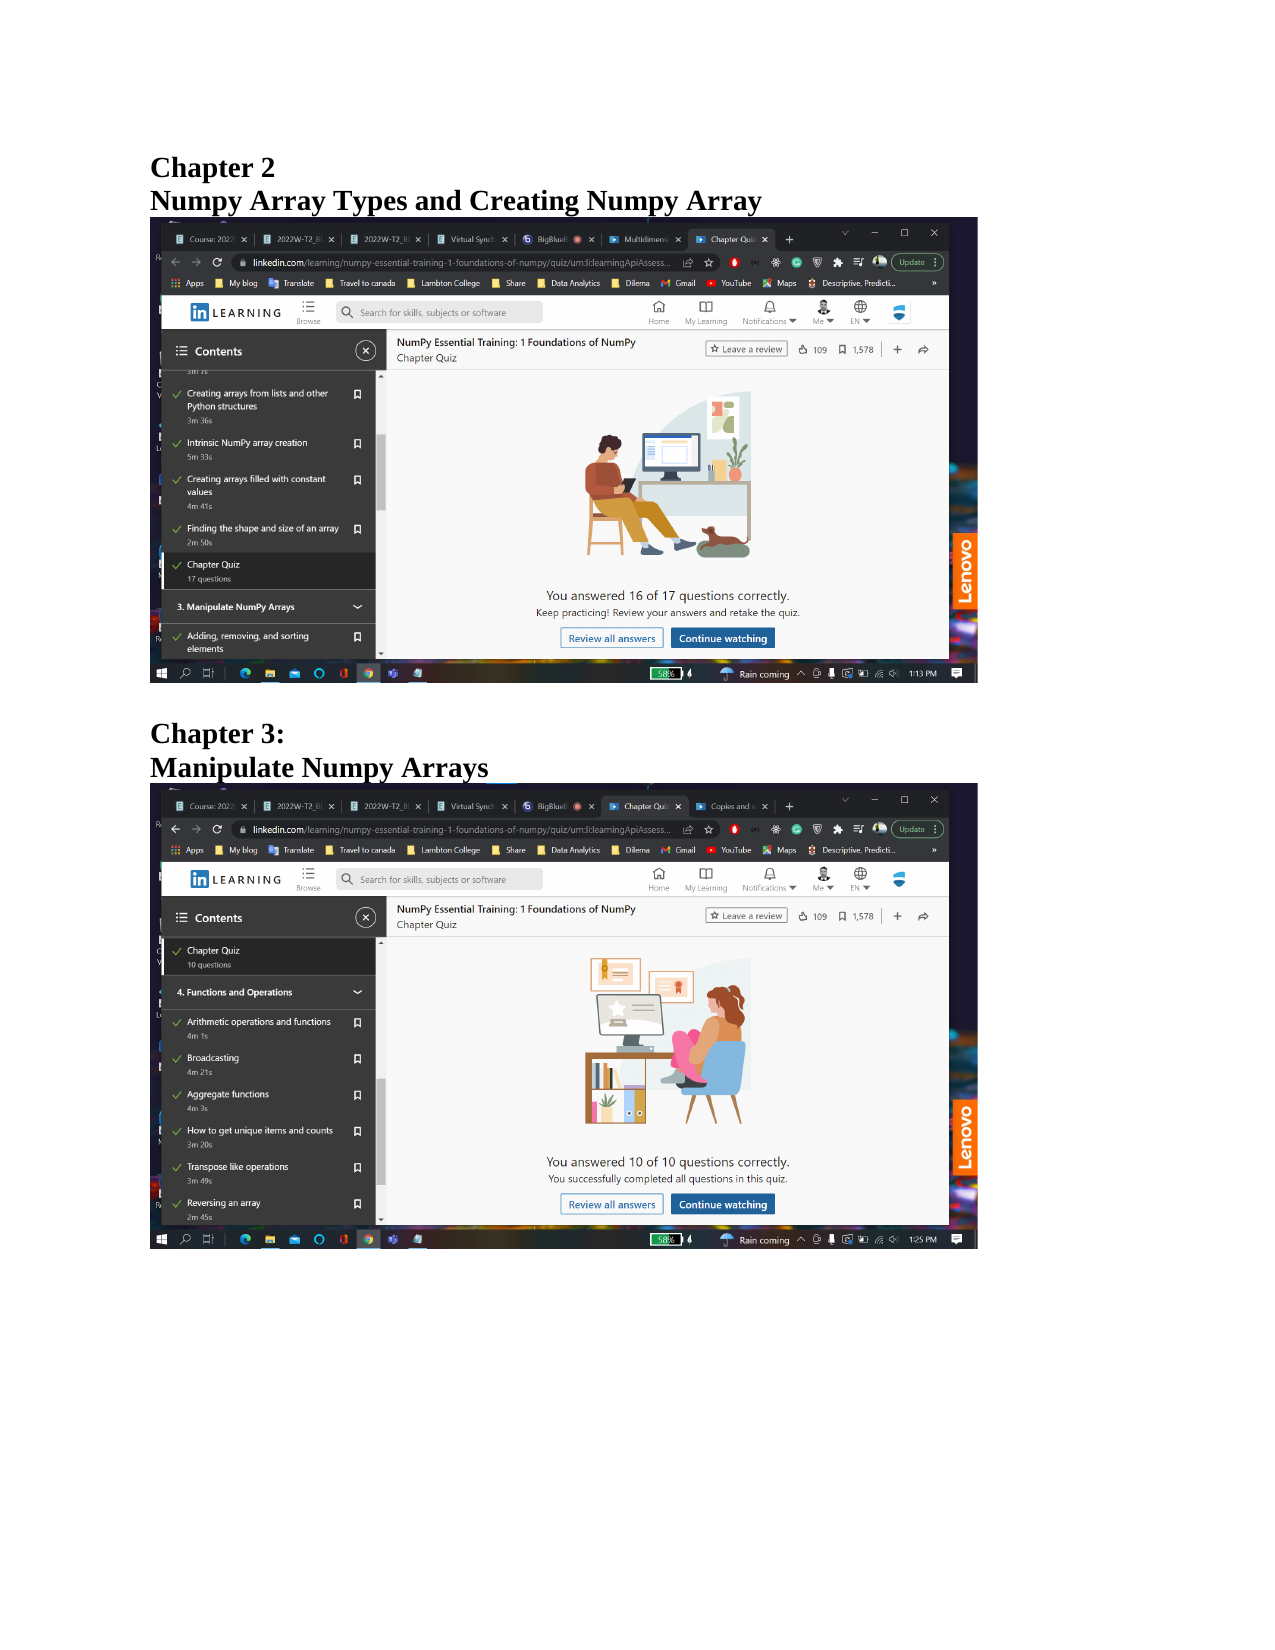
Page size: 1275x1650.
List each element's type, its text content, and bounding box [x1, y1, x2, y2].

picture [150, 217, 978, 683]
text Numpy Array Types and Creating Numpy Array [150, 183, 1125, 217]
picture [150, 783, 978, 1249]
text Manipulate Numpy Arrays [150, 750, 1125, 783]
text Chapter 3: [150, 716, 1125, 750]
text Chapter 2 [150, 150, 1125, 183]
